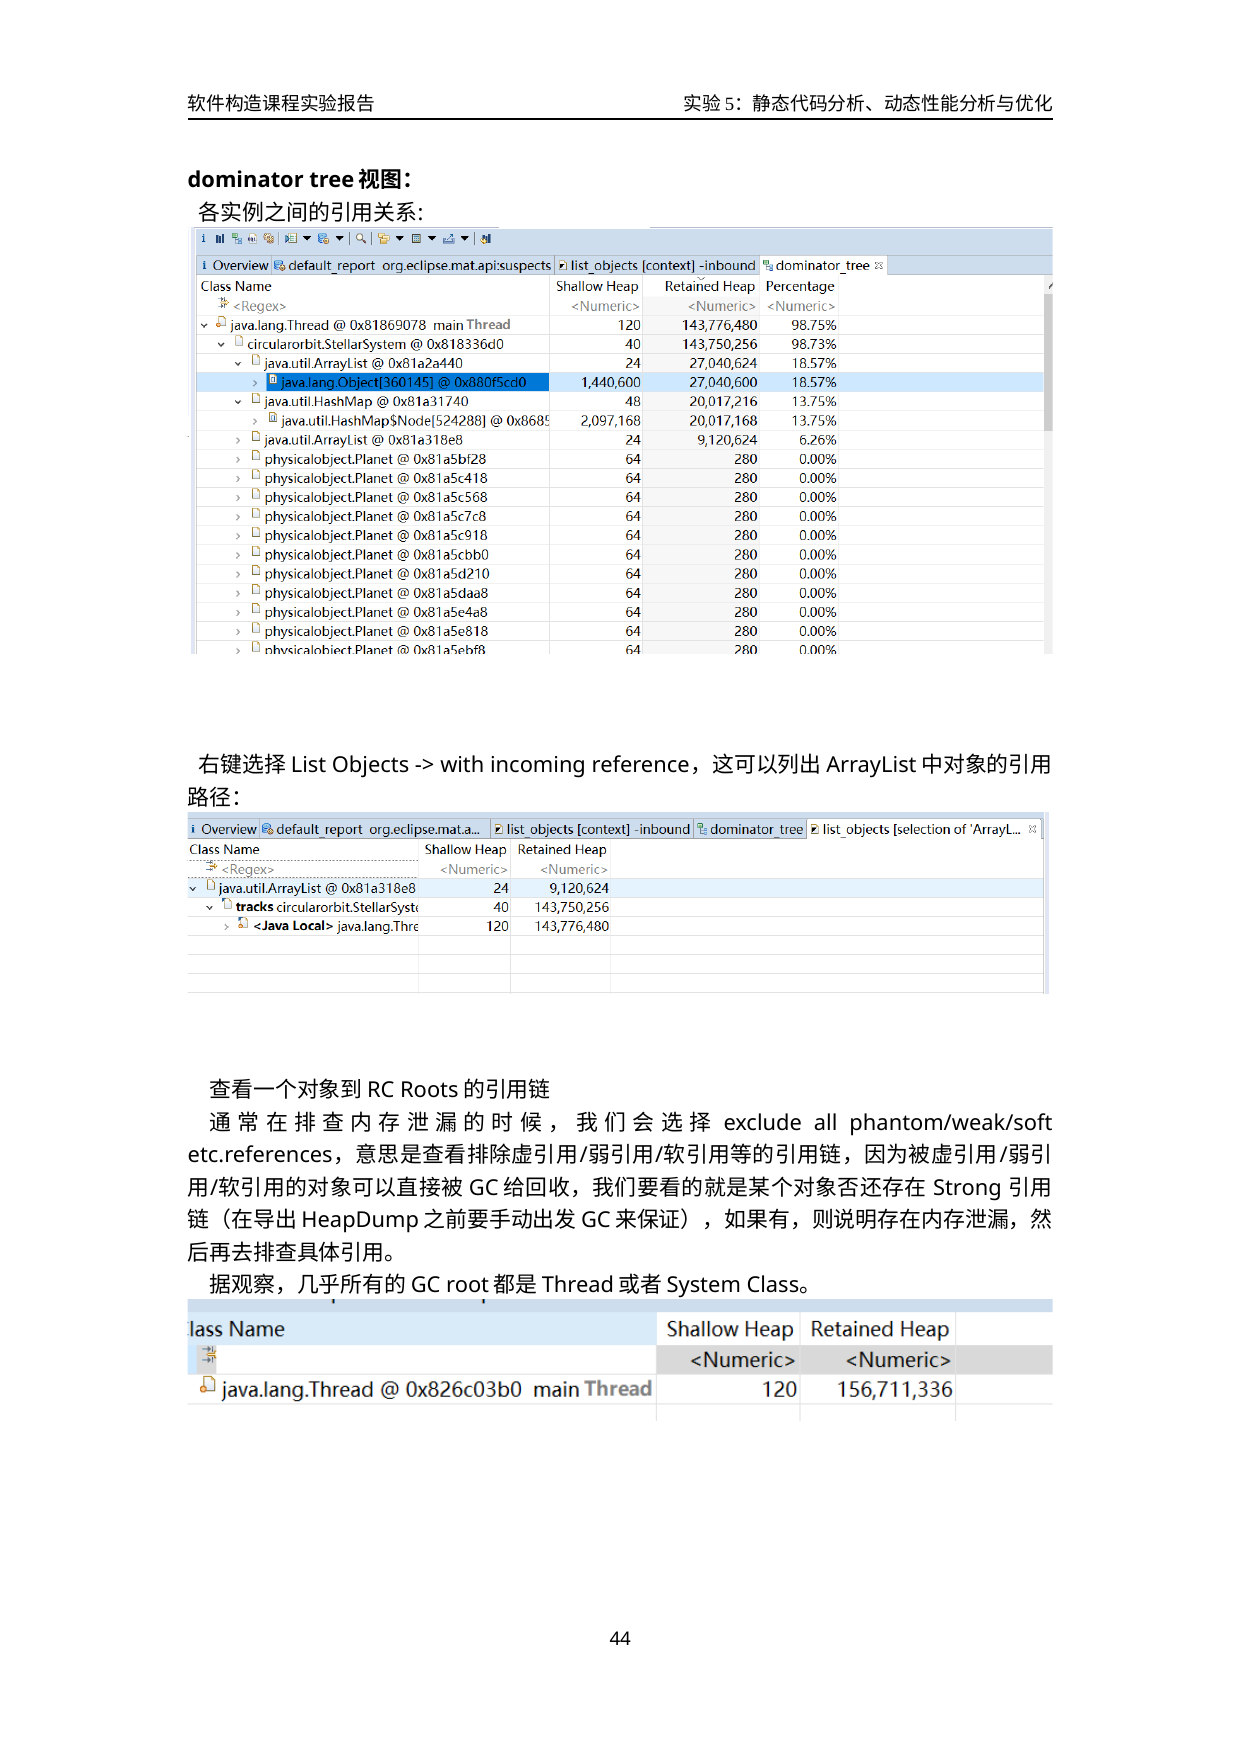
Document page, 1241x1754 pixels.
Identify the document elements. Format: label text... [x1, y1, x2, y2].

picture [187, 812, 1053, 994]
text 查看一个对象到RC Roots的引用链 [187, 1072, 1053, 1104]
text 各实例之间的引用关系: [187, 194, 1053, 227]
text 通常在排查内存泄漏的时候，我们会选择exclude all phantom/weak/soft etc.references，意思是查看排除虚引用/弱引用/软引用等的引用链，因为被虚引用/弱引用/软引用的对象可以直接被GC给回收，我们要看的就是某个对象否还存在Strong 引用链（在导出HeapDump之前要手动出发GC来保证），如果有，则说明存在内存泄漏，然后再去排查具体引用。 [187, 1104, 1053, 1267]
text dominator tree视图： [187, 162, 1053, 194]
picture [187, 227, 1053, 654]
picture [187, 1299, 1053, 1421]
text 据观察，几乎所有的GC root都是Thread或者System Class。 [187, 1267, 1053, 1299]
text 右键选择List Objects -> with incoming reference，这可以列出ArrayList中对象的引用路径： [187, 747, 1053, 812]
